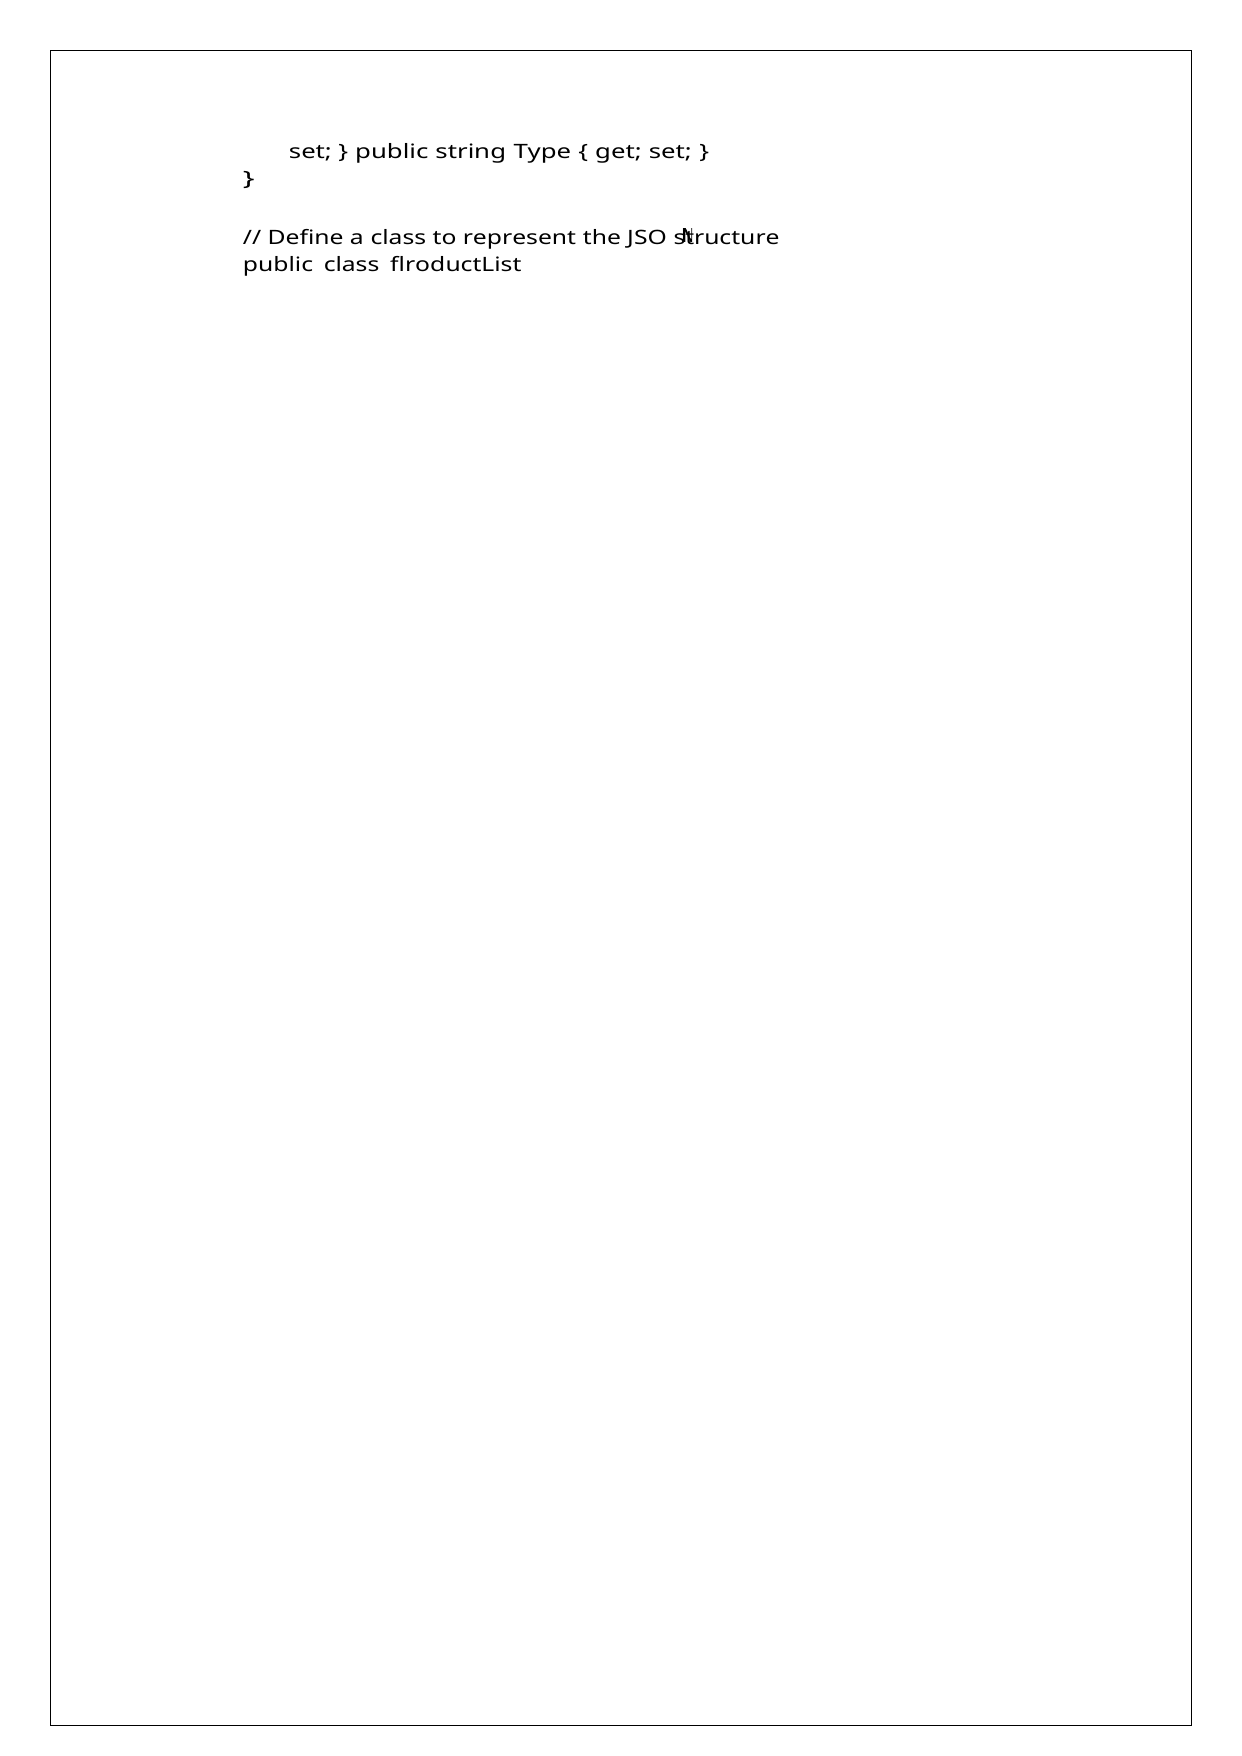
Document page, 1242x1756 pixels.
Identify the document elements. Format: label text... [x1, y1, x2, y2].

text // Define a class to represent the JSO structure public class flroductList [243, 223, 804, 277]
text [289, 137, 736, 164]
text } [243, 164, 1106, 191]
